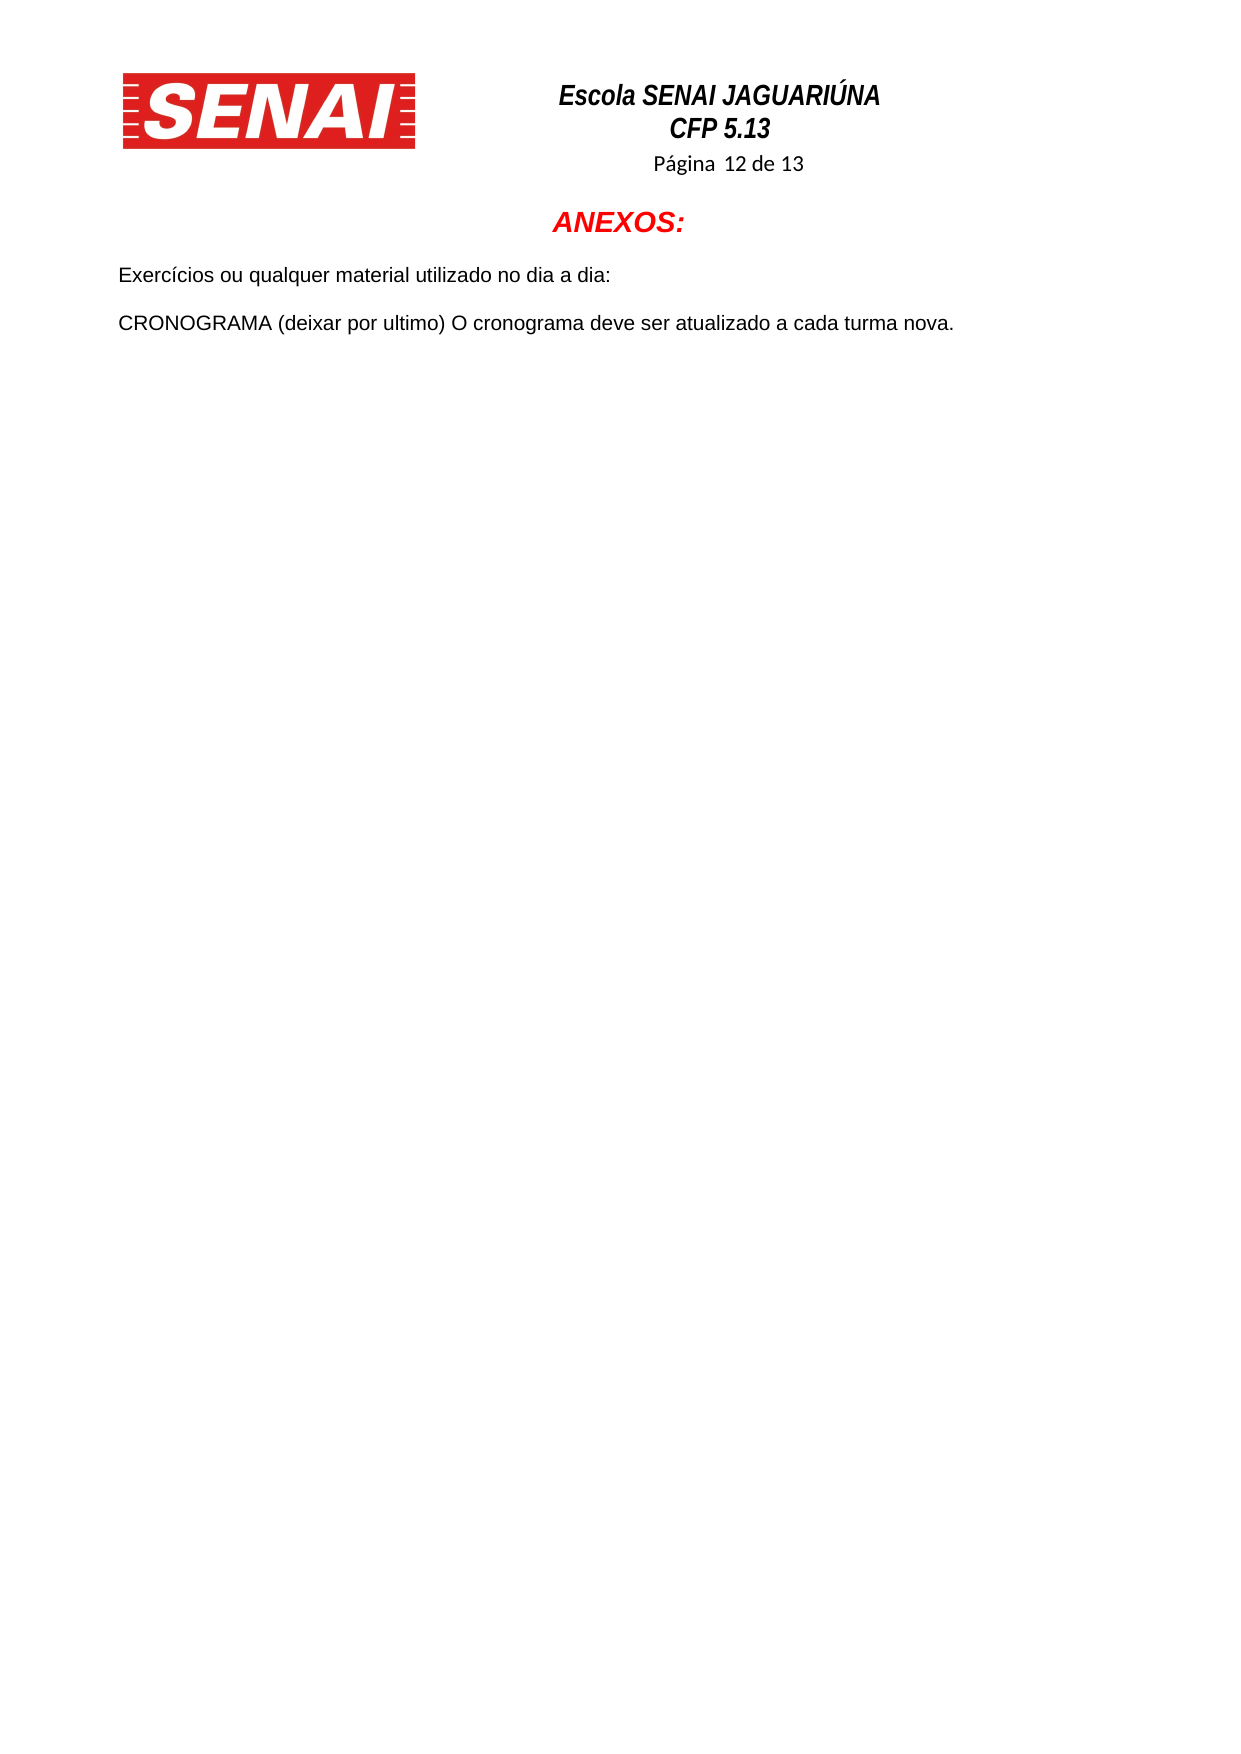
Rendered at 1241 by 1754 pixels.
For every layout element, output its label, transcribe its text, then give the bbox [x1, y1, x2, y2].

list Exercícios ou qualquer material utilizado no dia a dia: [118, 262, 1122, 286]
list ANEXOS: [118, 205, 1122, 238]
picture [118, 73, 415, 149]
list CRONOGRAMA (deixar por ultimo) O cronograma deve ser atualizado a cada turma nova. [118, 310, 1122, 334]
